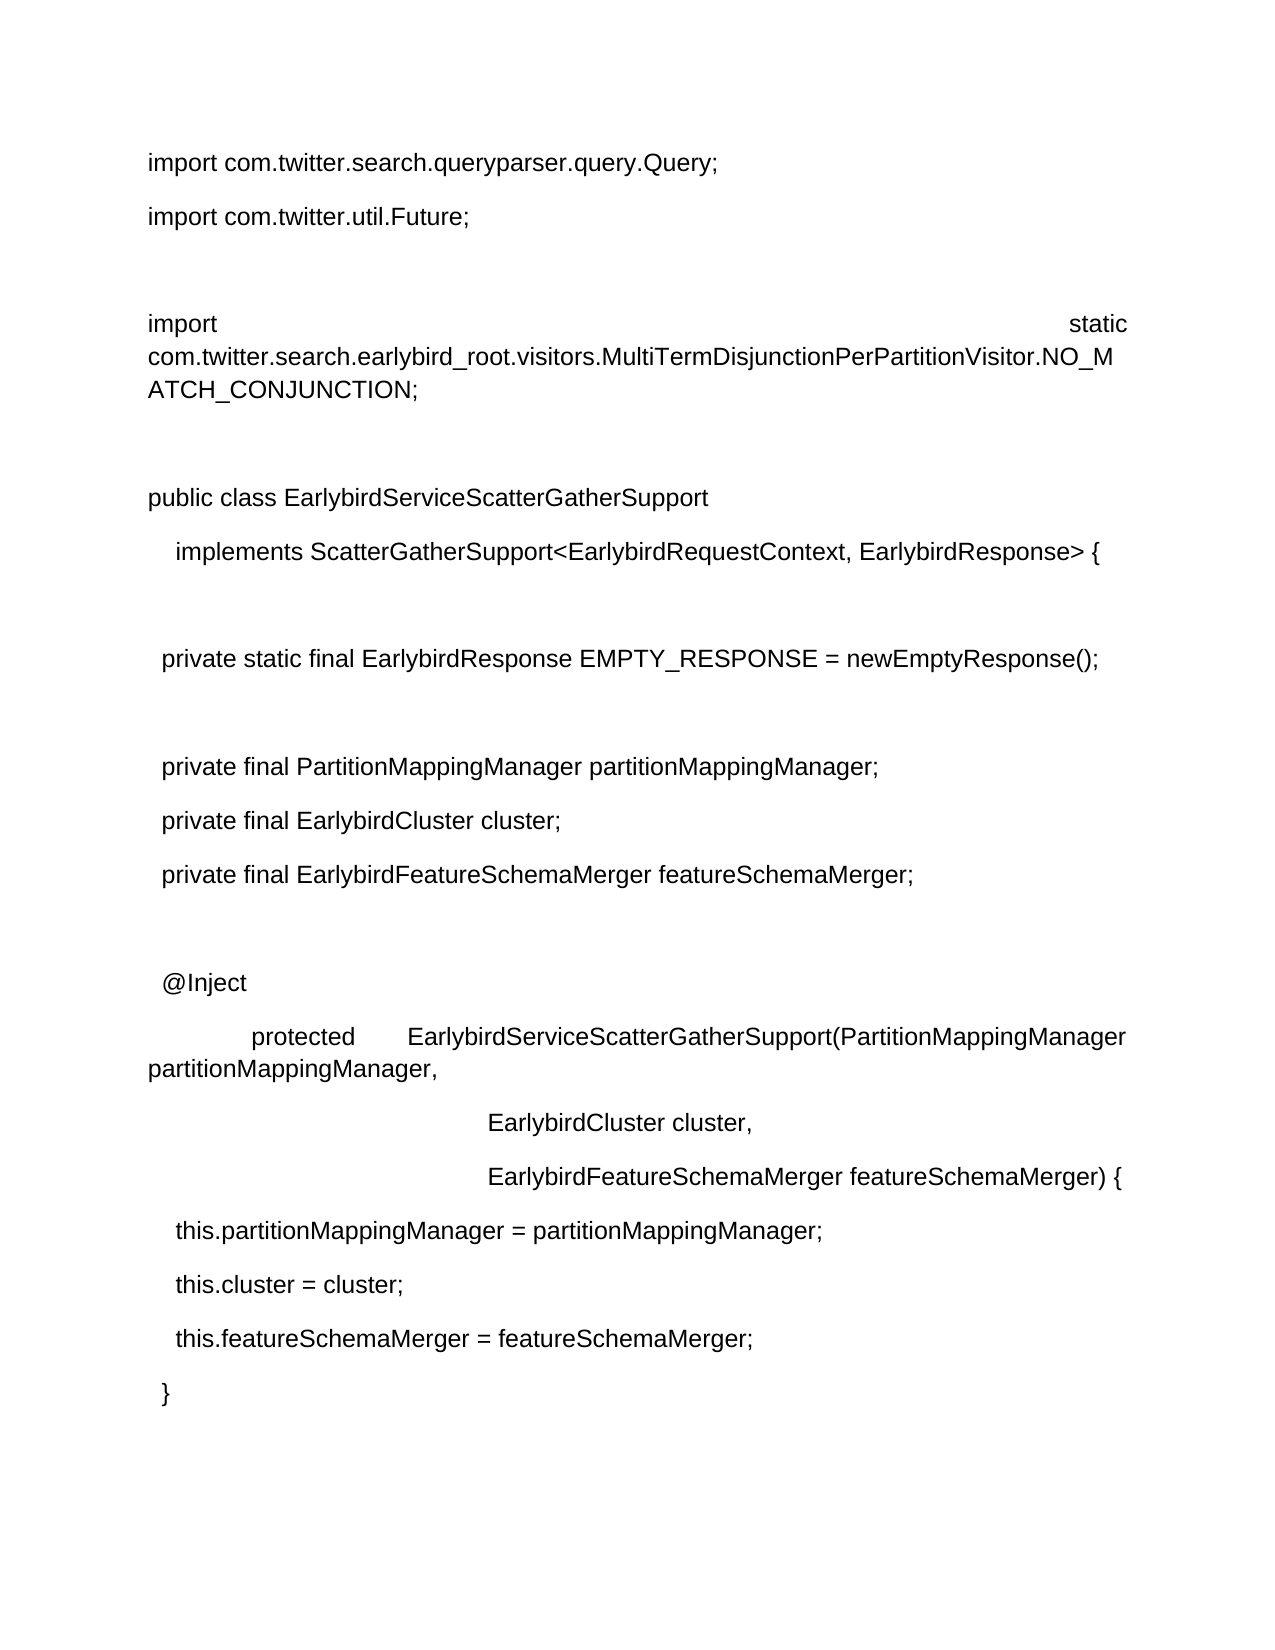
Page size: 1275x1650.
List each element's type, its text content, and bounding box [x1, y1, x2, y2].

text @Inject [148, 968, 1127, 996]
text EarlybirdFeatureSchemaMerger featureSchemaMerger) { [148, 1162, 1127, 1191]
text private final EarlybirdFeatureSchemaMerger featureSchemaMerger; [148, 860, 1127, 889]
text import com.twitter.search.queryparser.query.Query; [148, 148, 1127, 176]
text this.featureSchemaMerger = featureSchemaMerger; [148, 1324, 1127, 1352]
text import com.twitter.util.Future; [148, 201, 1127, 230]
text import static com.twitter.search.earlybird_root.visitors.MultiTermDisjunctionPerPartitionVisitor.NO_MATCH_CONJUNCTION; [148, 309, 1127, 404]
text EarlybirdCluster cluster, [148, 1108, 1127, 1137]
text private final EarlybirdCluster cluster; [148, 806, 1127, 835]
text this.cluster = cluster; [148, 1270, 1127, 1299]
text public class EarlybirdServiceScatterGatherSupport [148, 483, 1127, 512]
text protected EarlybirdServiceScatterGatherSupport(PartitionMappingManager partitionMappingManager, [148, 1021, 1127, 1083]
text private static final EarlybirdResponse EMPTY_RESPONSE = newEmptyResponse(); [148, 644, 1127, 673]
text implements ScatterGatherSupport<EarlybirdRequestContext, EarlybirdResponse> { [148, 537, 1127, 566]
text } [148, 1378, 1127, 1406]
text private final PartitionMappingManager partitionMappingManager; [148, 752, 1127, 781]
text this.partitionMappingManager = partitionMappingManager; [148, 1216, 1127, 1245]
